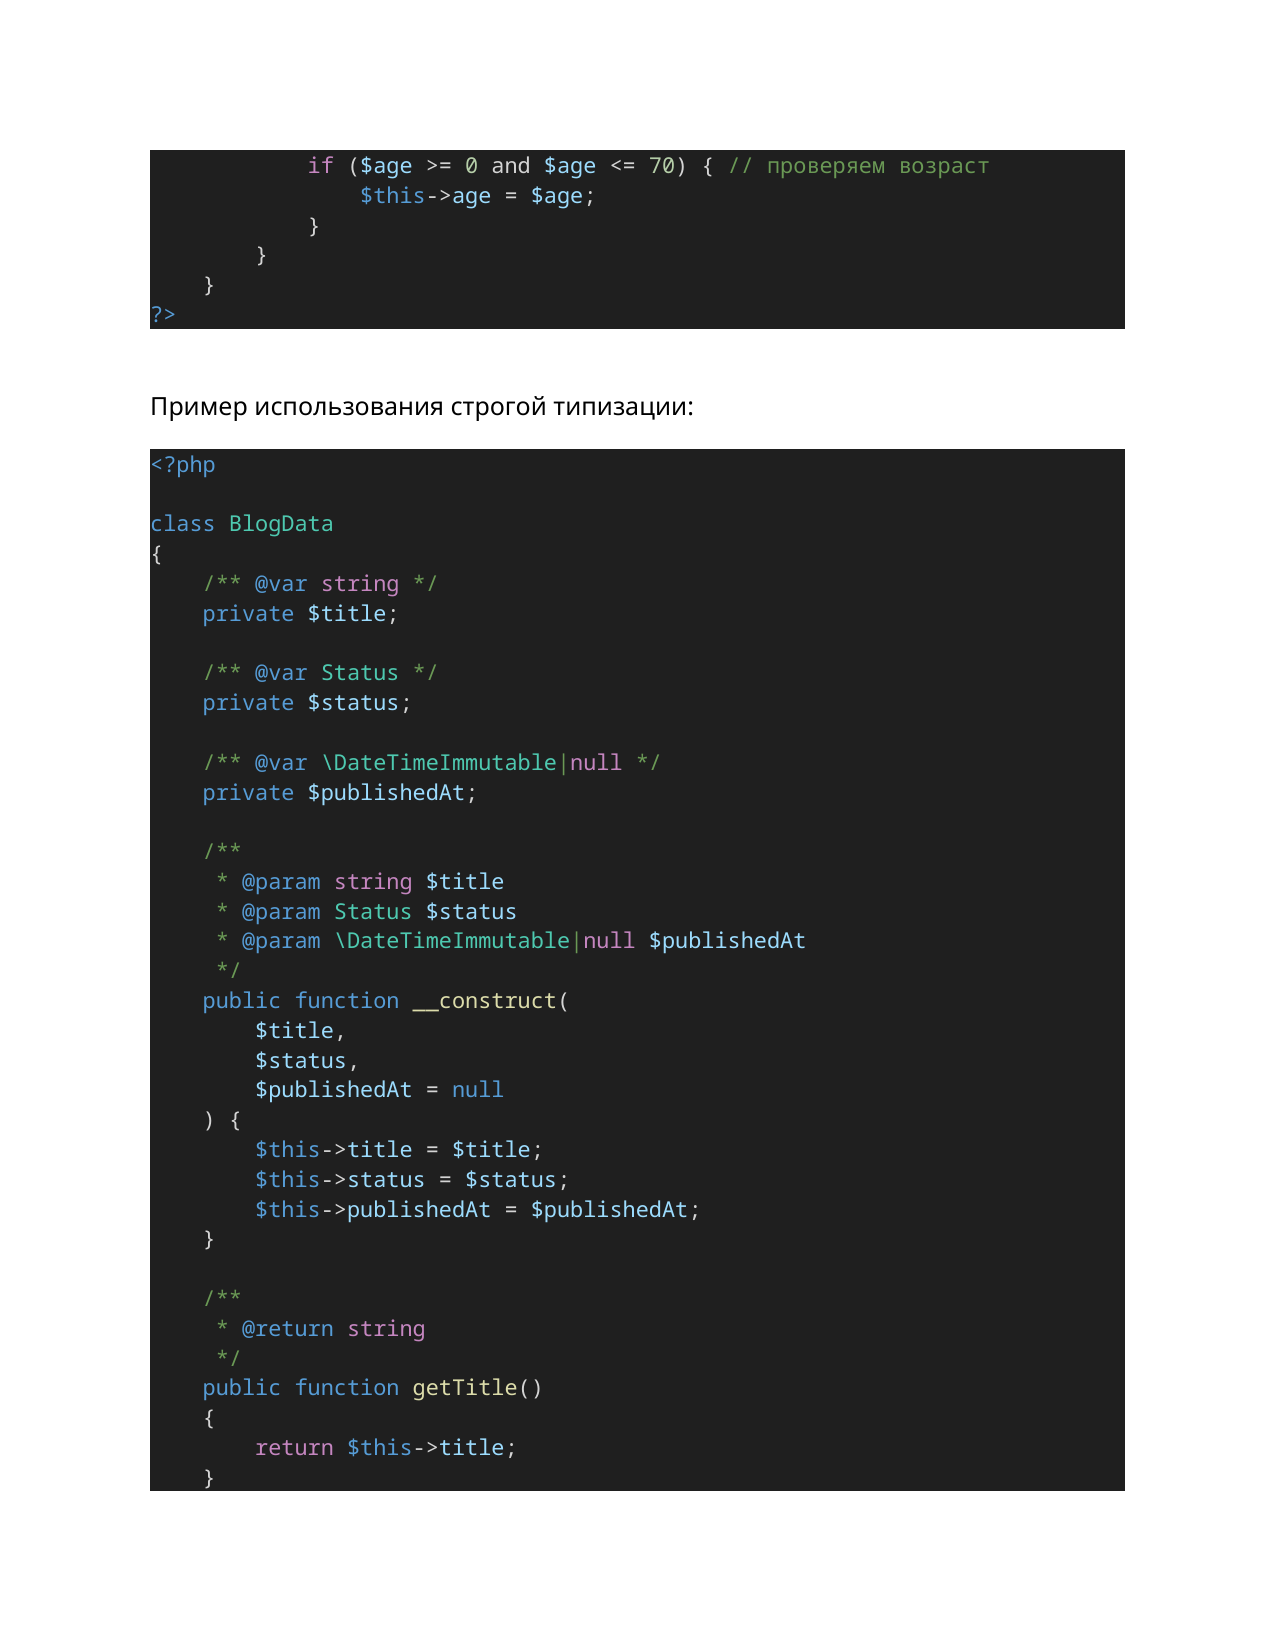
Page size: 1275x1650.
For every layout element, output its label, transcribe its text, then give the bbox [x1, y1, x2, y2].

text $title, [150, 1015, 1125, 1044]
text */ [150, 1342, 1125, 1372]
text $this->publishedAt = $publishedAt; [150, 1193, 1125, 1223]
text $publishedAt = null [150, 1074, 1125, 1104]
text { [150, 1402, 1125, 1432]
text * @param \DateTimeImmutable|null $publishedAt [150, 925, 1125, 955]
text $status, [150, 1044, 1125, 1074]
text public function __construct( [150, 985, 1125, 1015]
text class BlogData [150, 508, 1125, 538]
text /** [150, 836, 1125, 866]
text } [150, 209, 1125, 239]
text /** @var string */ [150, 568, 1125, 598]
text /** @var \DateTimeImmutable|null */ [150, 747, 1125, 776]
text $this->age = $age; [150, 180, 1125, 209]
text * @param Status $status [150, 896, 1125, 925]
text return $this->title; [150, 1432, 1125, 1462]
text } [150, 1462, 1125, 1491]
text <?php [150, 449, 1125, 478]
text } [150, 1223, 1125, 1253]
text private $title; [150, 598, 1125, 627]
text } [150, 239, 1125, 269]
text $this->title = $title; [150, 1134, 1125, 1164]
text $this->status = $status; [150, 1164, 1125, 1193]
text /** [150, 1283, 1125, 1313]
text * @return string [150, 1313, 1125, 1342]
text * @param string $title [150, 866, 1125, 896]
text private $publishedAt; [150, 776, 1125, 806]
text /** @var Status */ [150, 657, 1125, 687]
text */ [150, 955, 1125, 985]
text Пример использования строгой типизации: [150, 389, 1125, 423]
text if ($age >= 0 and $age <= 70) { // проверяем возраст [150, 150, 1125, 180]
text } [150, 269, 1125, 299]
text { [150, 538, 1125, 568]
text ) { [150, 1104, 1125, 1134]
text private $status; [150, 687, 1125, 717]
text ?> [150, 299, 1125, 329]
text public function getTitle() [150, 1372, 1125, 1402]
